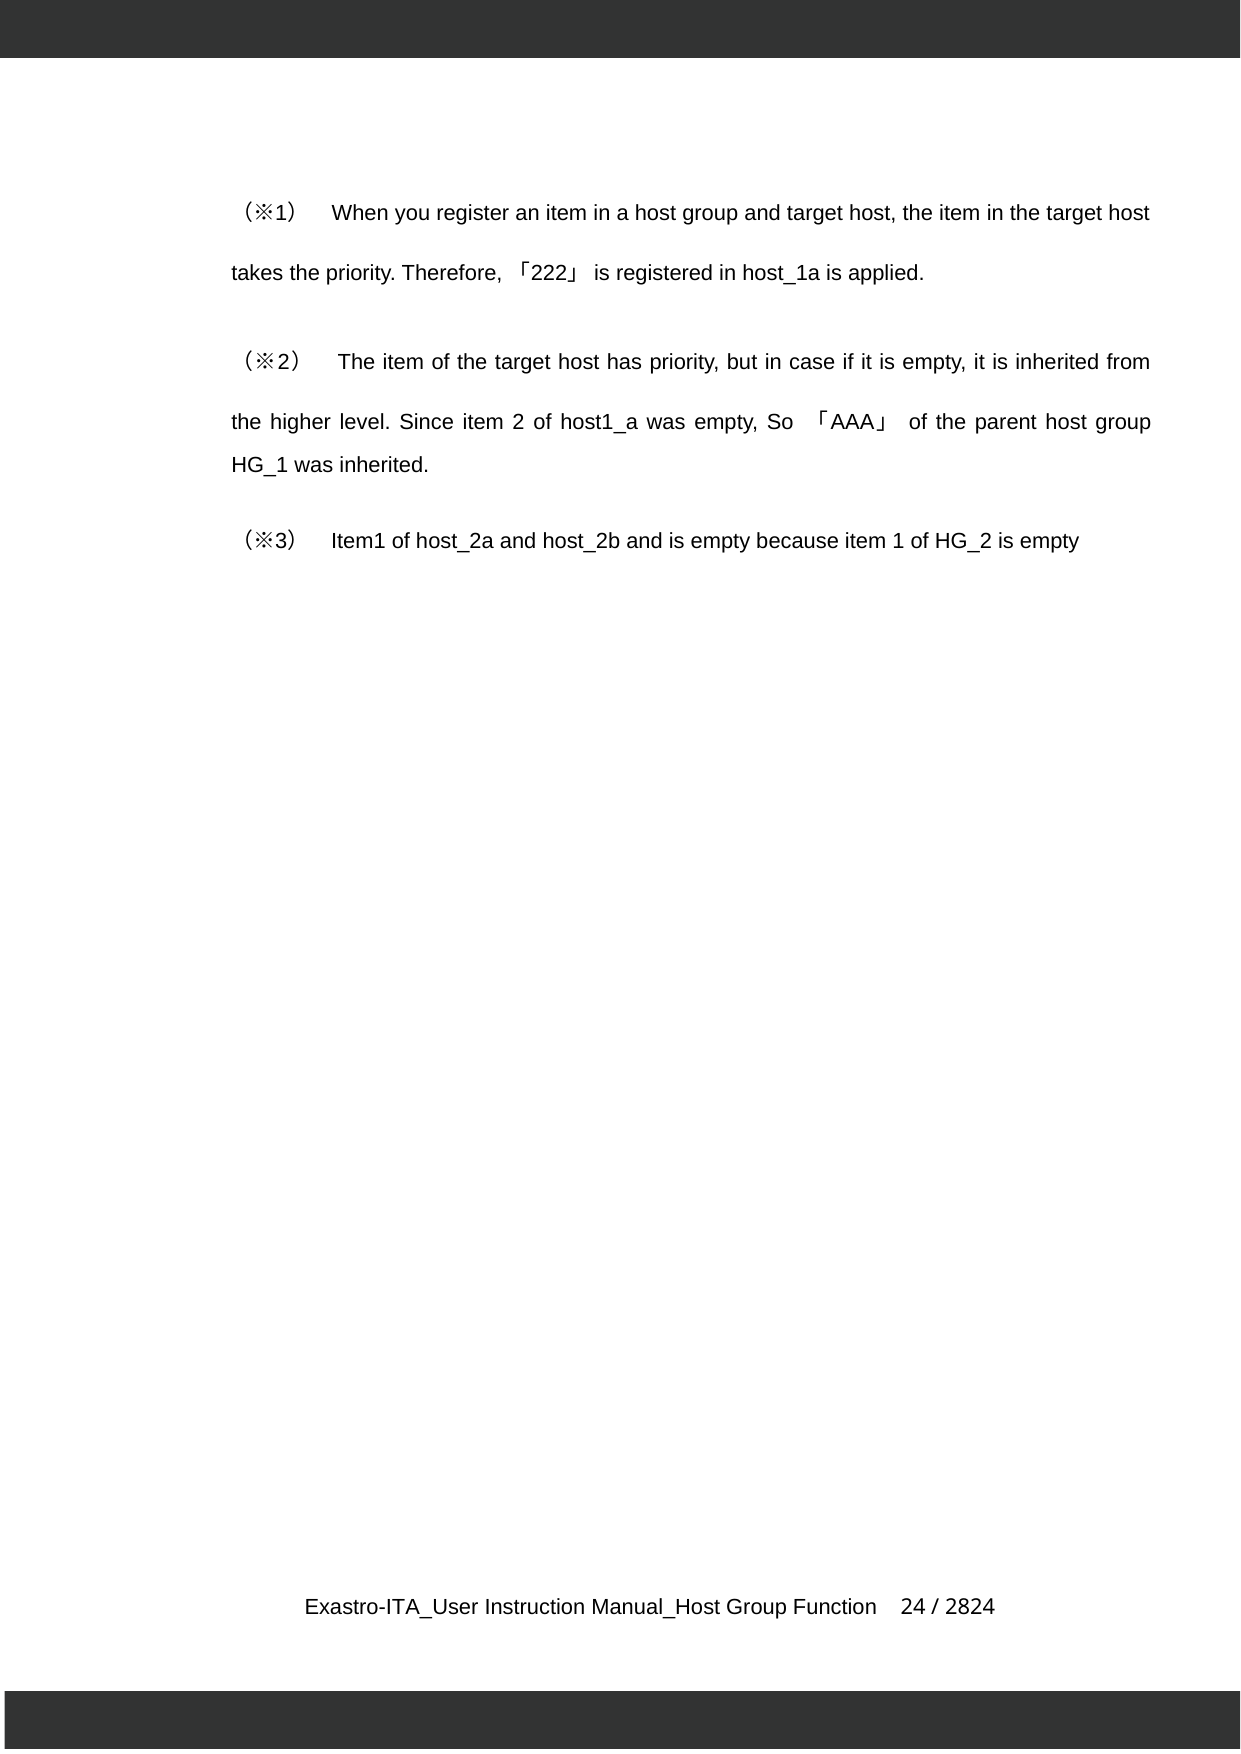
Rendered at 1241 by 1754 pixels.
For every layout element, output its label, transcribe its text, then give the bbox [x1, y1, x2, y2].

text （※3） Item1 of host_2a and host_2b and is empty because item 1 of HG_2 is empty [231, 509, 1152, 568]
text （※1） When you register an item in a host group and target host, the item in the target host takes the priority. Therefore, 「222」 is registered in host_1a is applied. [231, 181, 1152, 300]
picture [0, 0, 1241, 58]
text （※2） The item of the target host has priority, but in case if it is empty, it is inherited from the higher level. Since item 2 of host1_a was empty, So 「AAA」 of the parent host group HG_1 was inherited. [231, 330, 1152, 479]
picture [4, 1691, 1241, 1749]
